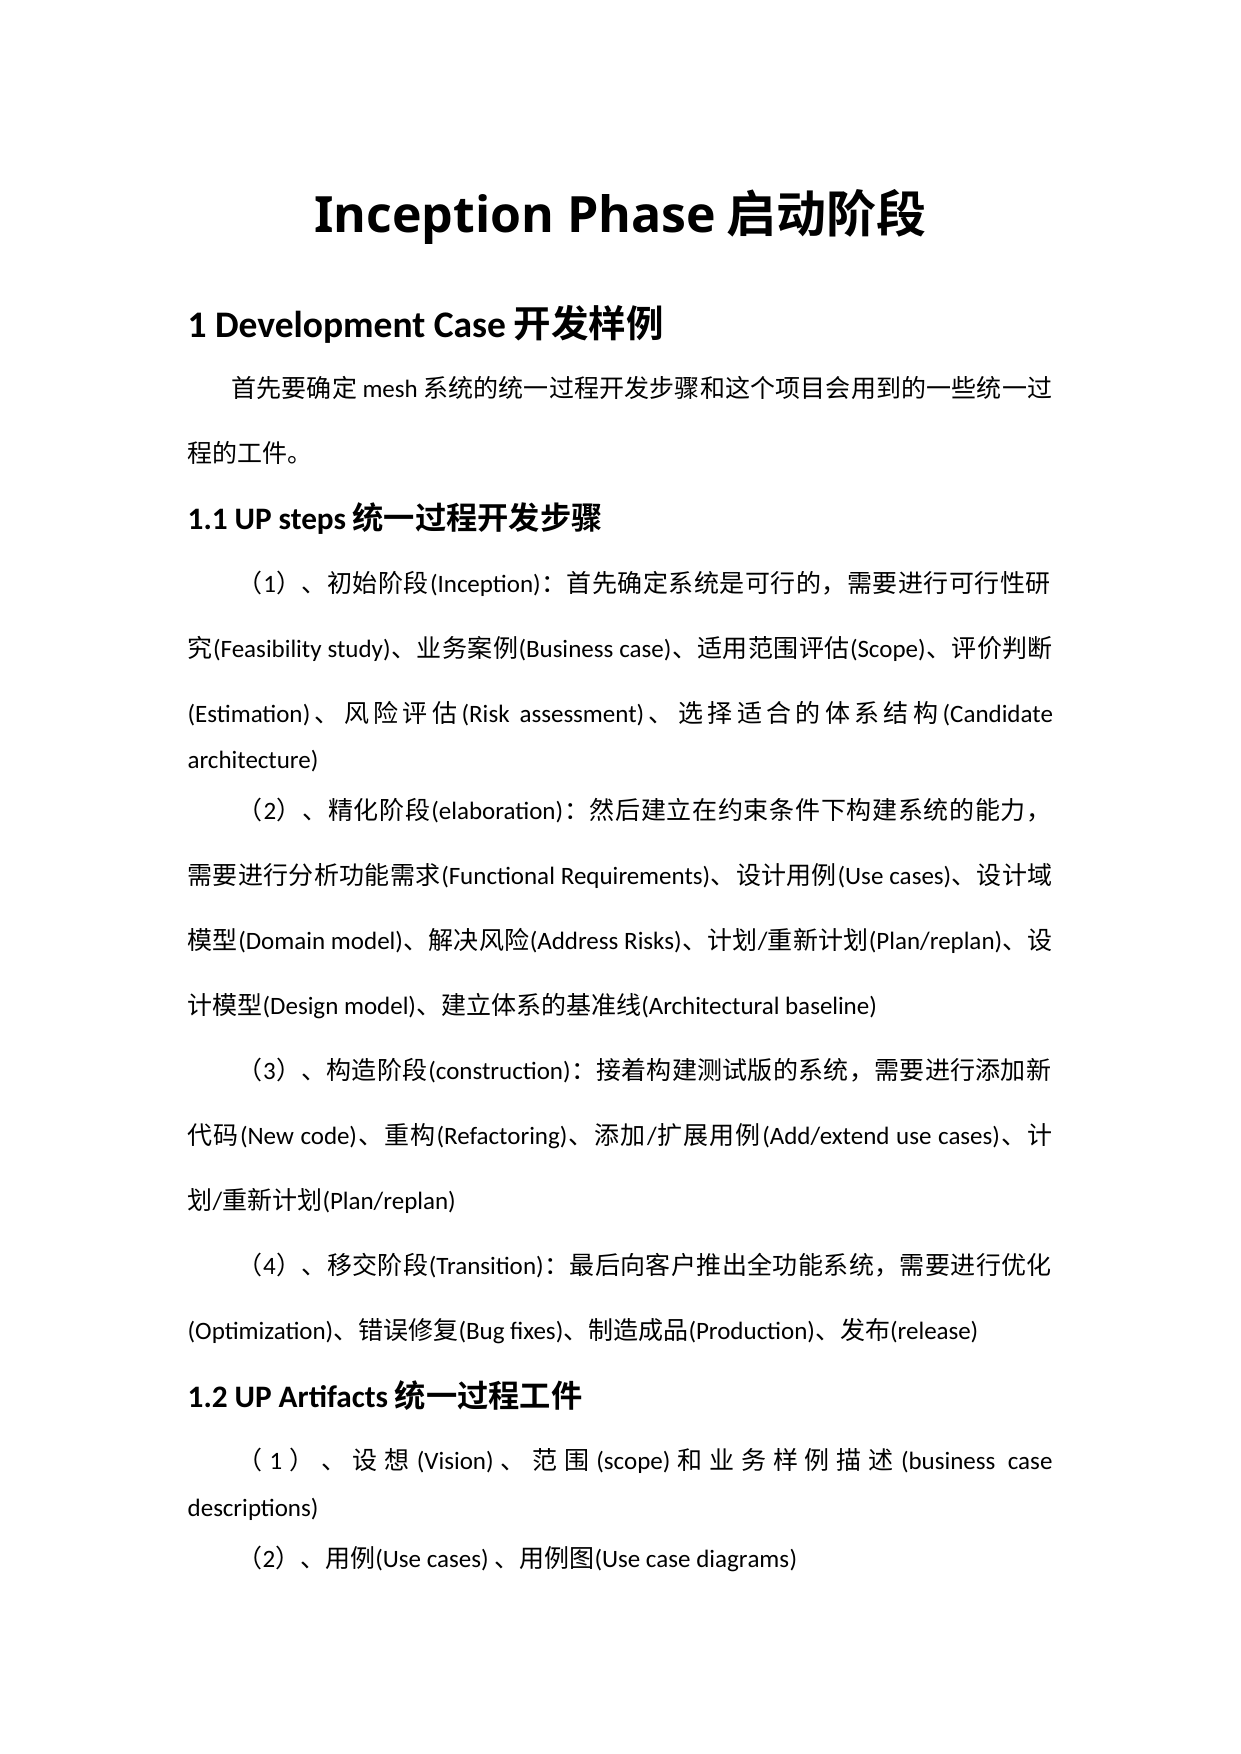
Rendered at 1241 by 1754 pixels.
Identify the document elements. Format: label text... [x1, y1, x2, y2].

text （2）、用例(Use cases) 、用例图(Use case diagrams) [187, 1524, 1053, 1589]
subtitle Inception Phase启动阶段 [187, 162, 1053, 259]
list 1 Development Case开发样例 [187, 289, 1053, 354]
text （1）、初始阶段(Inception)：首先确定系统是可行的，需要进行可行性研究(Feasibility study)、业务案例(Business case)、适用范围评估(Scope)、评价判断(Estimation)、风险评估(Risk assessment)、选择适合的体系结构(Candidate architecture) [187, 549, 1053, 776]
text （3）、构造阶段(construction)：接着构建测试版的系统，需要进行添加新代码(New code)、重构(Refactoring)、添加/扩展用例(Add/extend use cases)、计划/重新计划(Plan/replan) [187, 1036, 1053, 1231]
text （2）、精化阶段(elaboration)：然后建立在约束条件下构建系统的能力，需要进行分析功能需求(Functional Requirements)、设计用例(Use cases)、设计域模型(Domain model)、解决风险(Address Risks)、计划/重新计划(Plan/replan)、设计模型(Design model)、建立体系的基准线(Architectural baseline) [187, 776, 1053, 1036]
list 1.1 UP steps统一过程开发步骤 [187, 484, 1053, 549]
text （1）、设想(Vision)、范围(scope)和业务样例描述(business case descriptions) [187, 1426, 1053, 1524]
list 首先要确定mesh系统的统一过程开发步骤和这个项目会用到的一些统一过程的工件。 [187, 354, 1053, 484]
text 1.2 UP Artifacts统一过程工件 [187, 1361, 1053, 1426]
text （4）、移交阶段(Transition)：最后向客户推出全功能系统，需要进行优化(Optimization)、错误修复(Bug fixes)、制造成品(Production)、发布(release) [187, 1231, 1053, 1361]
